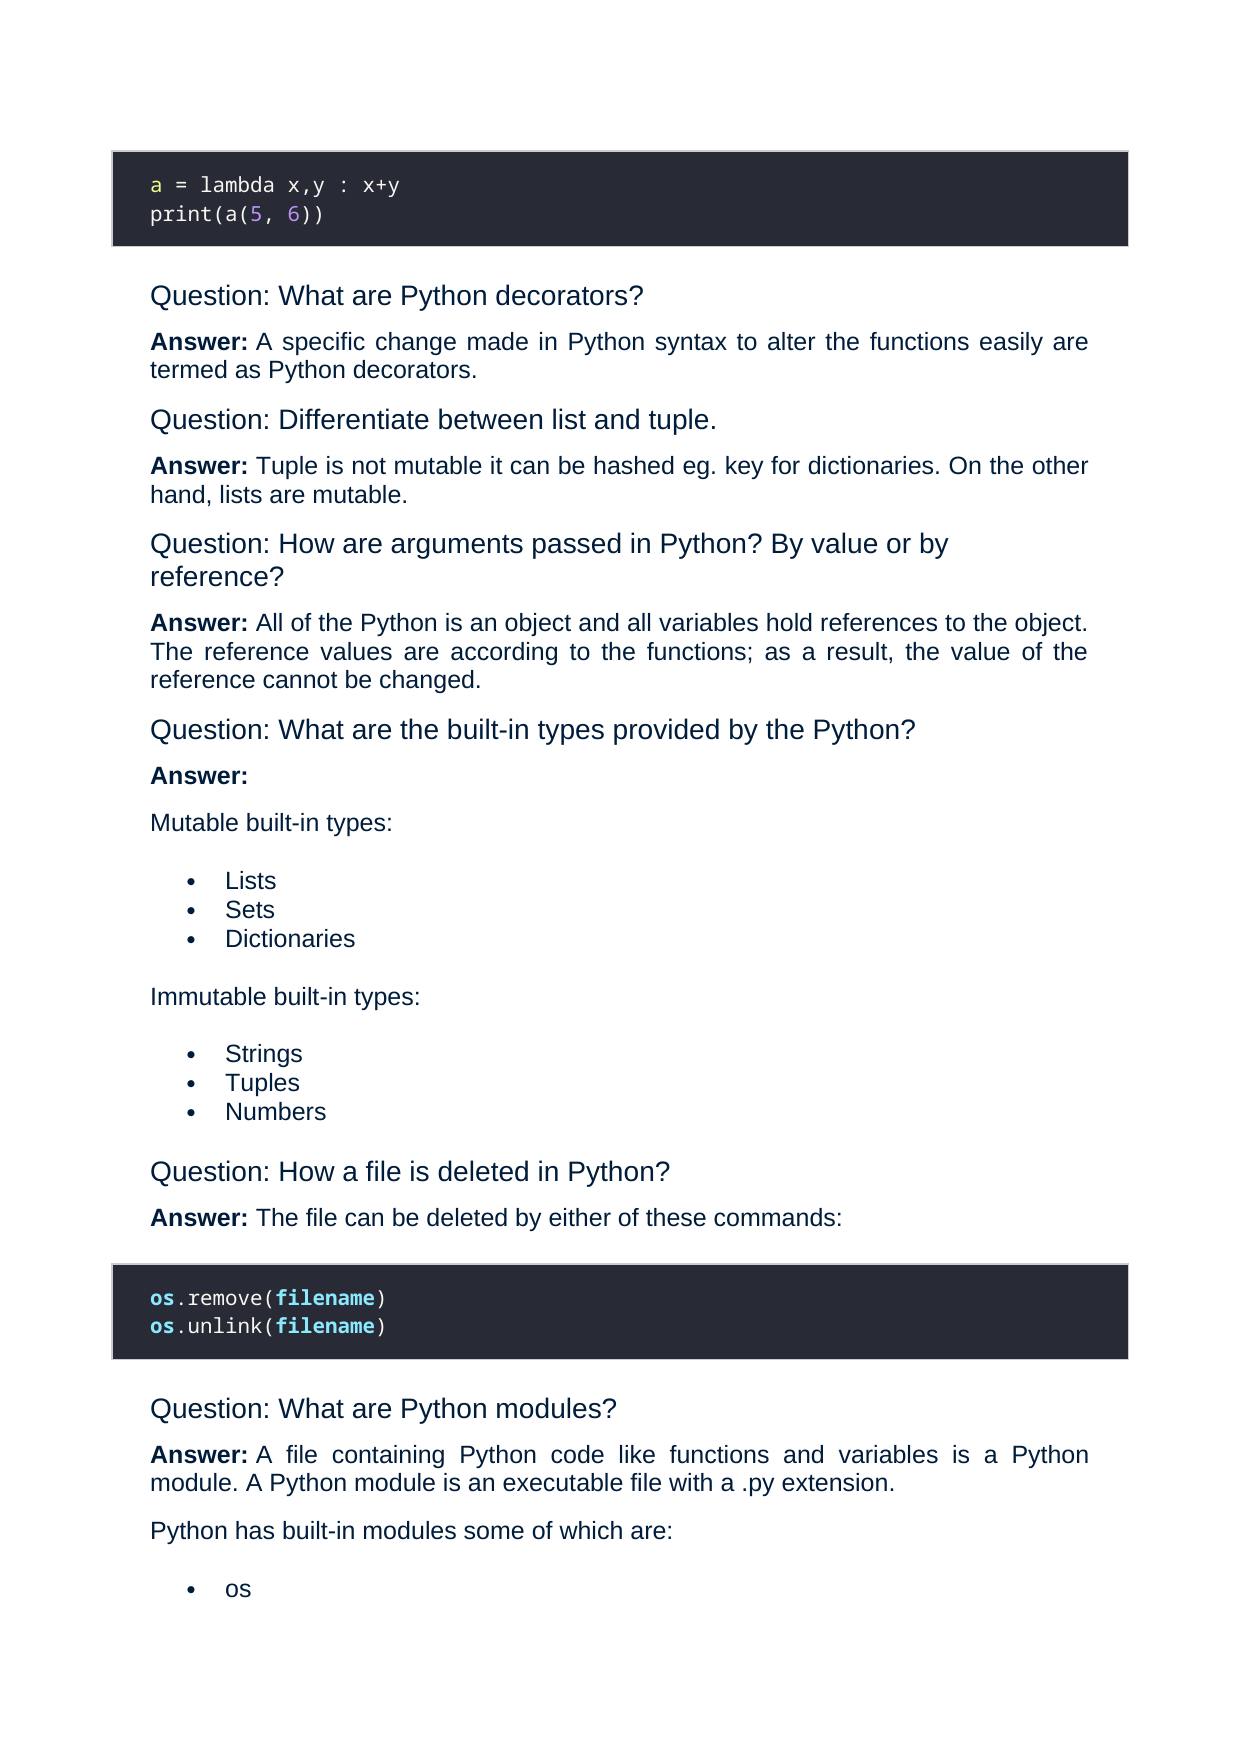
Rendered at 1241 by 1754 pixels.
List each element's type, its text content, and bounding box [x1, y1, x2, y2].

text Question: What are Python decorators? [150, 279, 1090, 311]
text Answer: A specific change made in Python syntax to alter the functions easily are termed as Python decorators. [150, 327, 1090, 384]
text Mutable built-in types: [150, 808, 1090, 837]
text Question: How a file is deleted in Python? [150, 1155, 1090, 1187]
list Dictionaries [187, 924, 1090, 952]
text Answer: A file containing Python code like functions and variables is a Python module. A Python module is an executable file with a .py extension. [150, 1440, 1090, 1497]
text Answer: The file can be deleted by either of these commands: [150, 1203, 1090, 1232]
list Lists [187, 866, 1090, 895]
text Question: Differentiate between list and tuple. [150, 403, 1090, 435]
list Numbers [187, 1097, 1090, 1126]
text Question: How are arguments passed in Python? By value or by reference? [150, 527, 1090, 592]
list Strings [187, 1039, 1090, 1068]
list os [187, 1574, 1090, 1603]
text Immutable built-in types: [150, 982, 1090, 1010]
text Question: What are the built-in types provided by the Python? [150, 713, 1090, 745]
text os.remove(filename) os.unlink(filename) [113, 1265, 1128, 1359]
text Answer: [150, 761, 1090, 789]
text Python has built-in modules some of which are: [150, 1516, 1090, 1545]
text Answer: All of the Python is an object and all variables hold references to the object. The reference values are according to the functions; as a result, the value of the reference cannot be changed. [150, 608, 1090, 694]
text Answer: Tuple is not mutable it can be hashed eg. key for dictionaries. On the other hand, lists are mutable. [150, 451, 1090, 508]
text a = lambda x,y : x+y print(a(5, 6)) [113, 152, 1128, 246]
list Sets [187, 895, 1090, 924]
text Question: What are Python modules? [150, 1392, 1090, 1424]
list Tuples [187, 1068, 1090, 1097]
